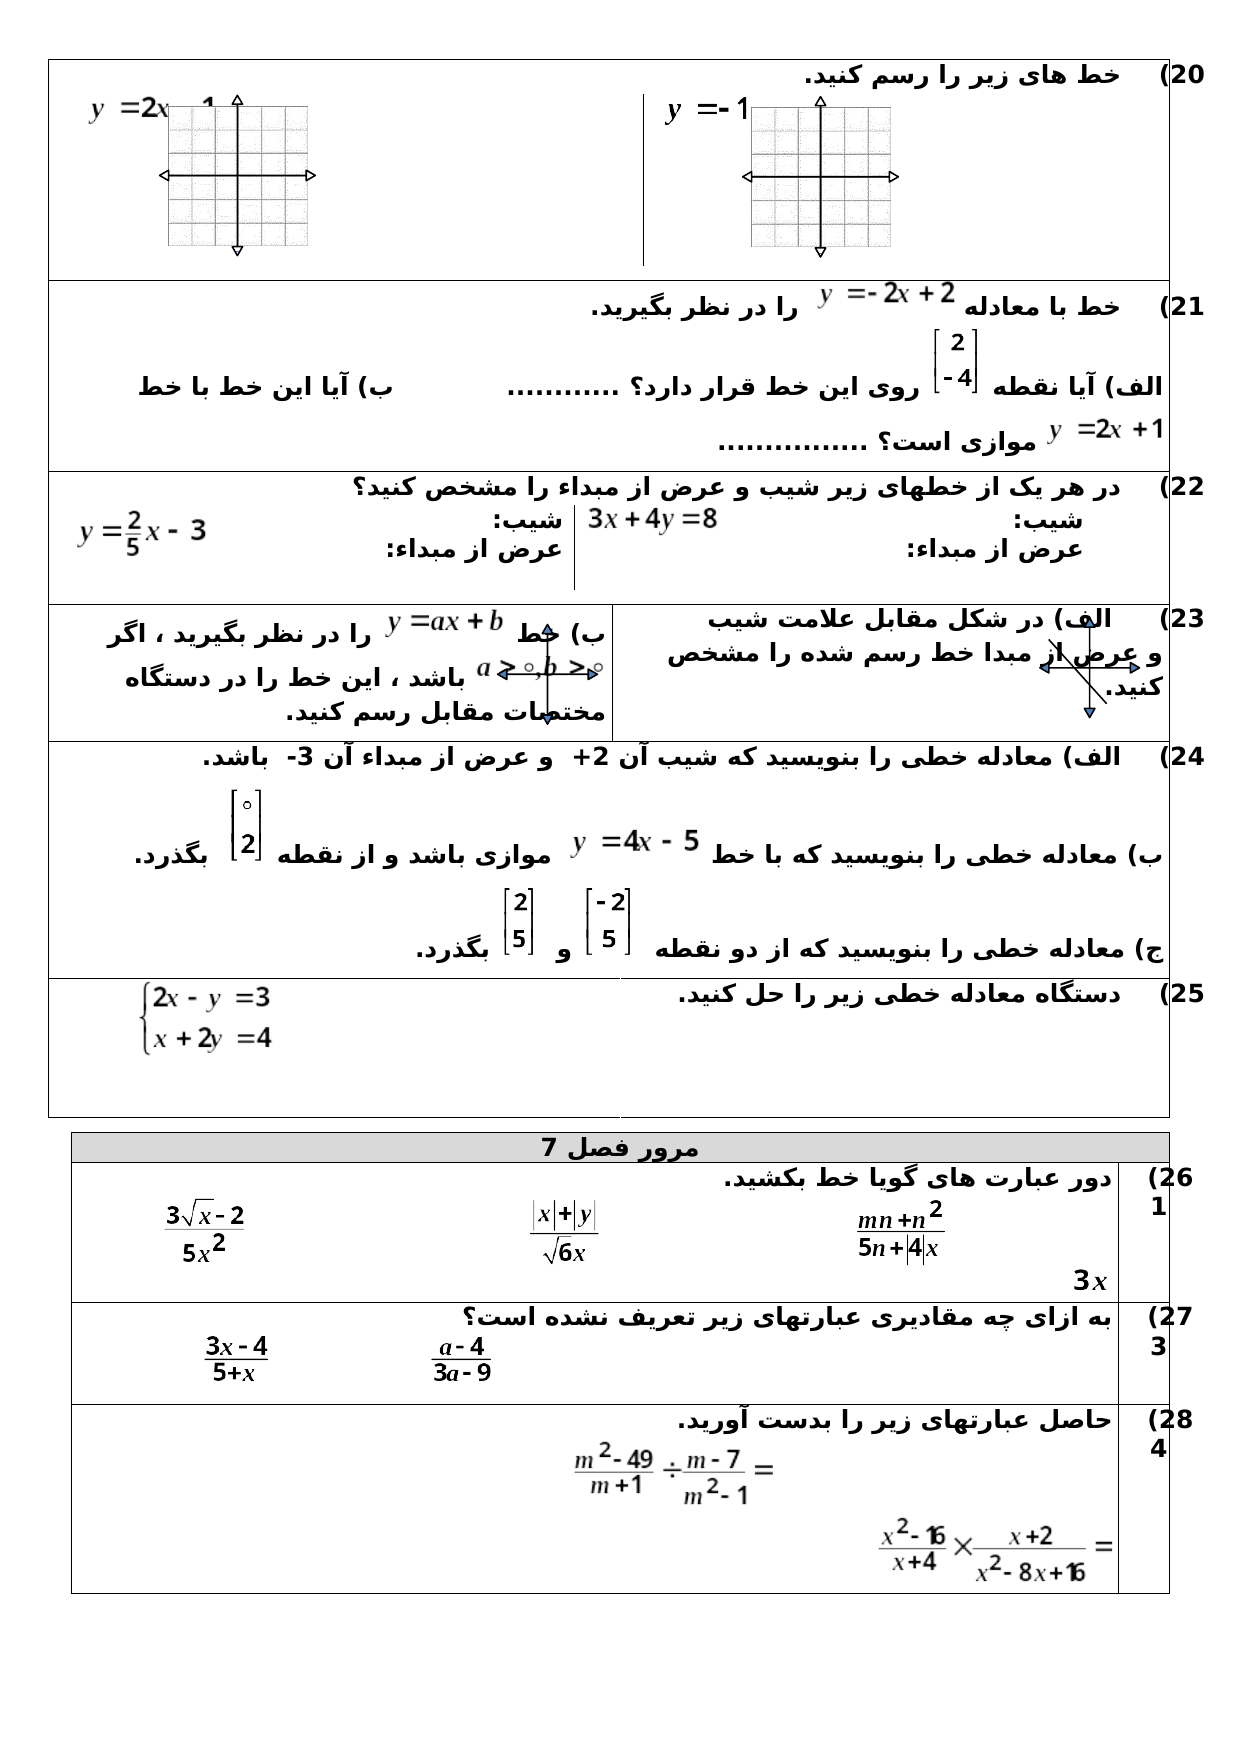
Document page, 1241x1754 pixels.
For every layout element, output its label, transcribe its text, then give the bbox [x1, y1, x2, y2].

table_cell خط با معادله را در نظر بگیرید. الف) آیا نقطه روی این خط قرار دارد؟ ............ ب) آیا این خط با خط موازی است؟ ................ [49, 281, 1169, 471]
table_cell به ازای چه مقادیری عبارتهای زیر تعریف نشده است؟ [72, 1303, 1118, 1404]
table_cell 1 [1119, 1163, 1169, 1302]
table_cell 3 [1119, 1303, 1169, 1404]
table_cell حاصل عبارتهای زیر را بدست آورید. [72, 1405, 1118, 1593]
table_cell [49, 979, 620, 1117]
table_cell الف) معادله خطی را بنویسید که شیب آن 2+ و عرض از مبداء آن 3- باشد. ب) معادله خطی را بنویسید که با خط موازی باشد و از نقطه بگذرد. ج) معادله خطی را بنویسید که از دو نقطه و بگذرد. [49, 742, 1169, 978]
table_cell الف) در شکل مقابل علامت شیب و عرض از مبدا خط رسم شده را مشخص کنید. [613, 605, 1169, 741]
table_cell ب) خط را در نظر بگیرید ، اگر باشد ، این خط را در دستگاه مختصات مقابل رسم کنید. [49, 605, 612, 741]
table_cell خط های زیر را رسم کنید. [49, 60, 1169, 279]
table_cell در هر یک از خطهای زیر شیب و عرض از مبداء را مشخص کنید؟ [49, 472, 1169, 604]
table_cell 4 [1119, 1405, 1169, 1593]
table_header مرور فصل 7 [72, 1133, 1169, 1162]
table_cell دور عبارت های گویا خط بکشید. [72, 1163, 1118, 1302]
table_cell دستگاه معادله خطی زیر را حل کنید. [621, 979, 1169, 1117]
